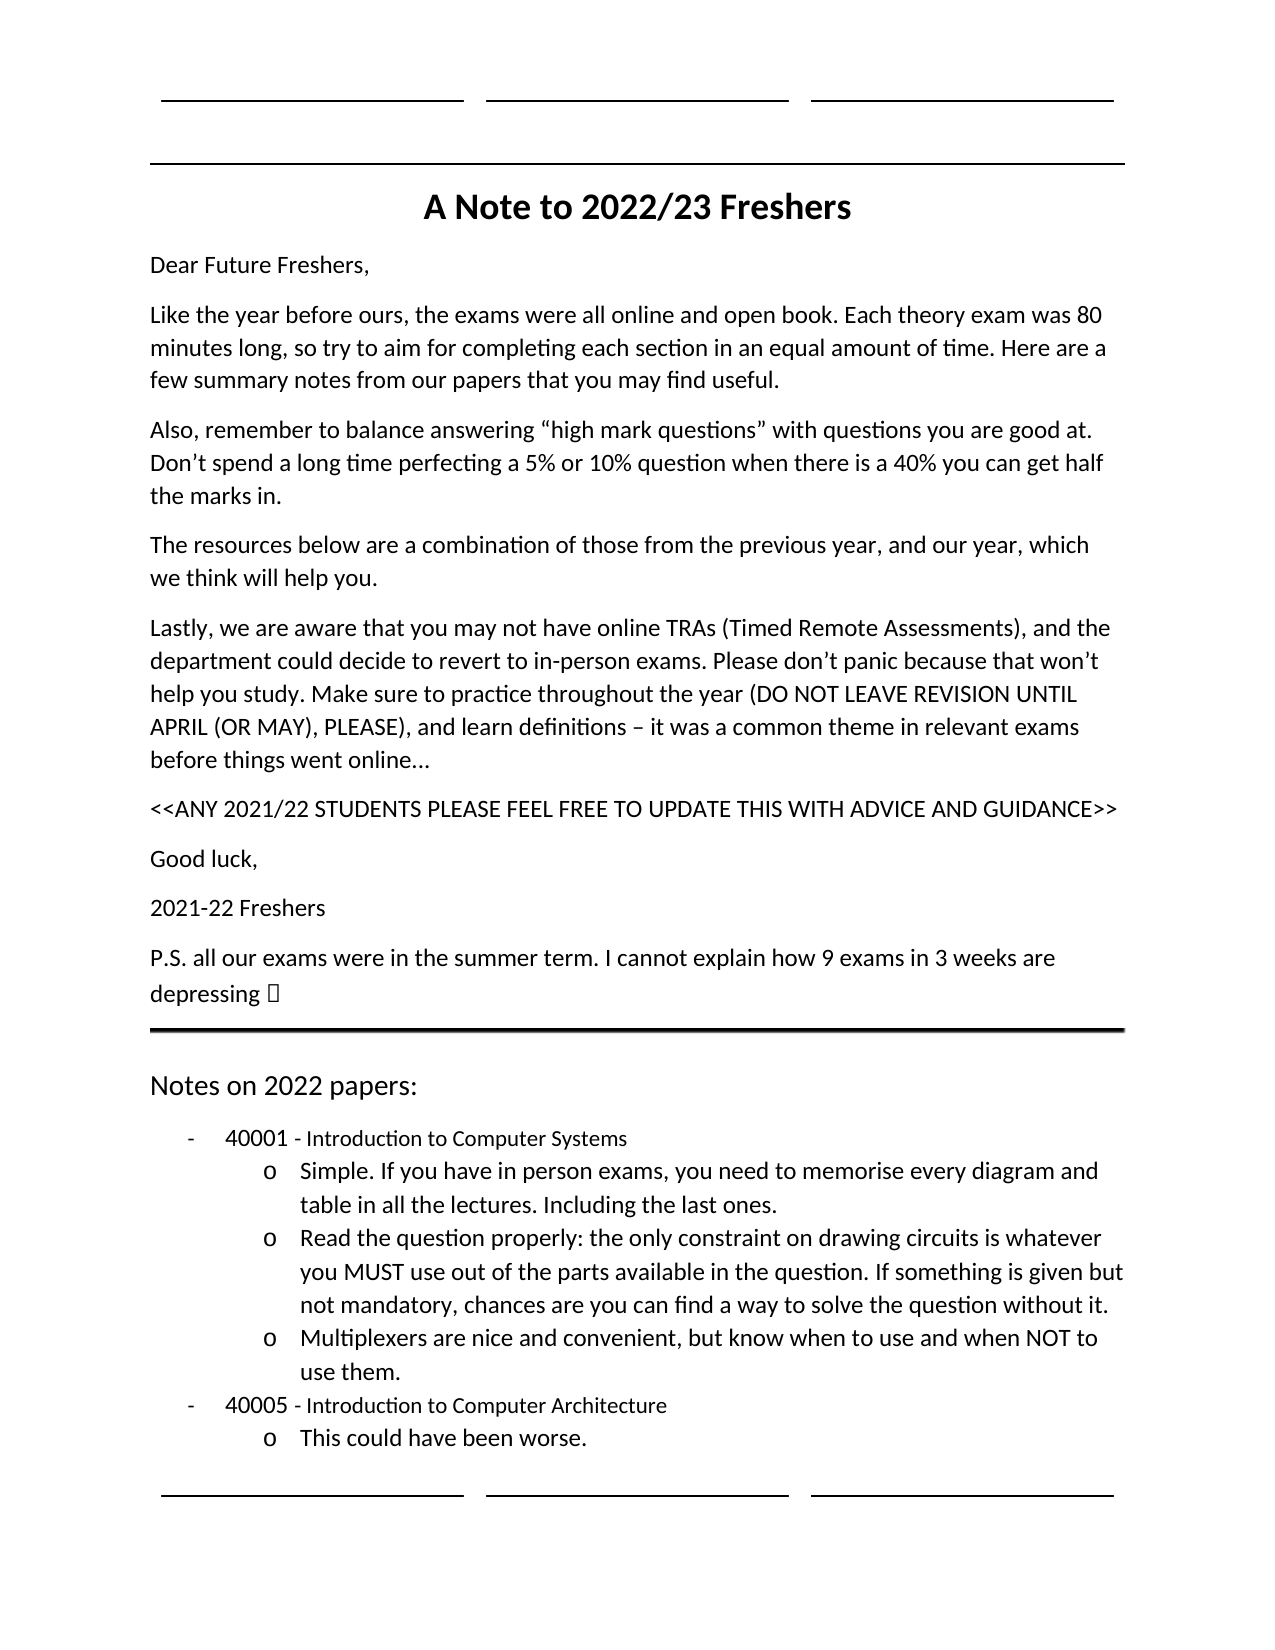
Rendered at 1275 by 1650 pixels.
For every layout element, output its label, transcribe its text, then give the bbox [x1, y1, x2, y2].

list This could have been worse. [262, 1422, 1125, 1454]
list Simple. If you have in person exams, you need to memorise every diagram and table in all the lectures. Including the last ones. [262, 1155, 1125, 1220]
list Read the question properly: the only constraint on drawing circuits is whatever you MUST use out of the parts available in the question. If something is given but not mandatory, chances are you can find a way to solve the question without it. [262, 1222, 1125, 1320]
list 40005 - Introduction to Computer Architecture [187, 1389, 1125, 1420]
list 40001 - Introduction to Computer Systems [187, 1122, 1125, 1153]
text Lastly, we are aware that you may not have online TRAs (Timed Remote Assessments), and the department could decide to revert to in-person exams. Please don’t panic because that won’t help you study. Make sure to practice throughout the year (DO NOT LEAVE REVISION UNTIL APRIL (OR MAY), PLEASE), and learn definitions – it was a common theme in relevant exams before things went online... [150, 612, 1125, 774]
text Good luck, [150, 843, 1125, 873]
text P.S. all our exams were in the summer term. I cannot explain how 9 exams in 3 weeks are depressing 🙁 [150, 942, 1125, 1009]
text Also, remember to balance answering “high mark questions” with questions you are good at. Don’t spend a long time perfecting a 5% or 10% question when there is a 40% you can get half the marks in. [150, 414, 1125, 511]
picture [150, 1028, 1127, 1035]
text Notes on 2022 papers: [150, 1035, 1125, 1103]
list Multiplexers are nice and convenient, but know when to use and when NOT to use them. [262, 1322, 1125, 1387]
text 2021-22 Freshers [150, 893, 1125, 923]
text The resources below are a combination of those from the previous year, and our year, which we think will help you. [150, 530, 1125, 593]
text Dear Future Freshers, [150, 249, 1125, 280]
text <<ANY 2021/22 STUDENTS PLEASE FEEL FREE TO UPDATE THIS WITH ADVICE AND GUIDANCE>> [150, 793, 1125, 824]
text Like the year before ours, the exams were all online and open book. Each theory exam was 80 minutes long, so try to aim for completing each section in an equal amount of time. Here are a few summary notes from our papers that you may find useful. [150, 299, 1125, 395]
text A Note to 2022/23 Freshers [150, 183, 1125, 229]
